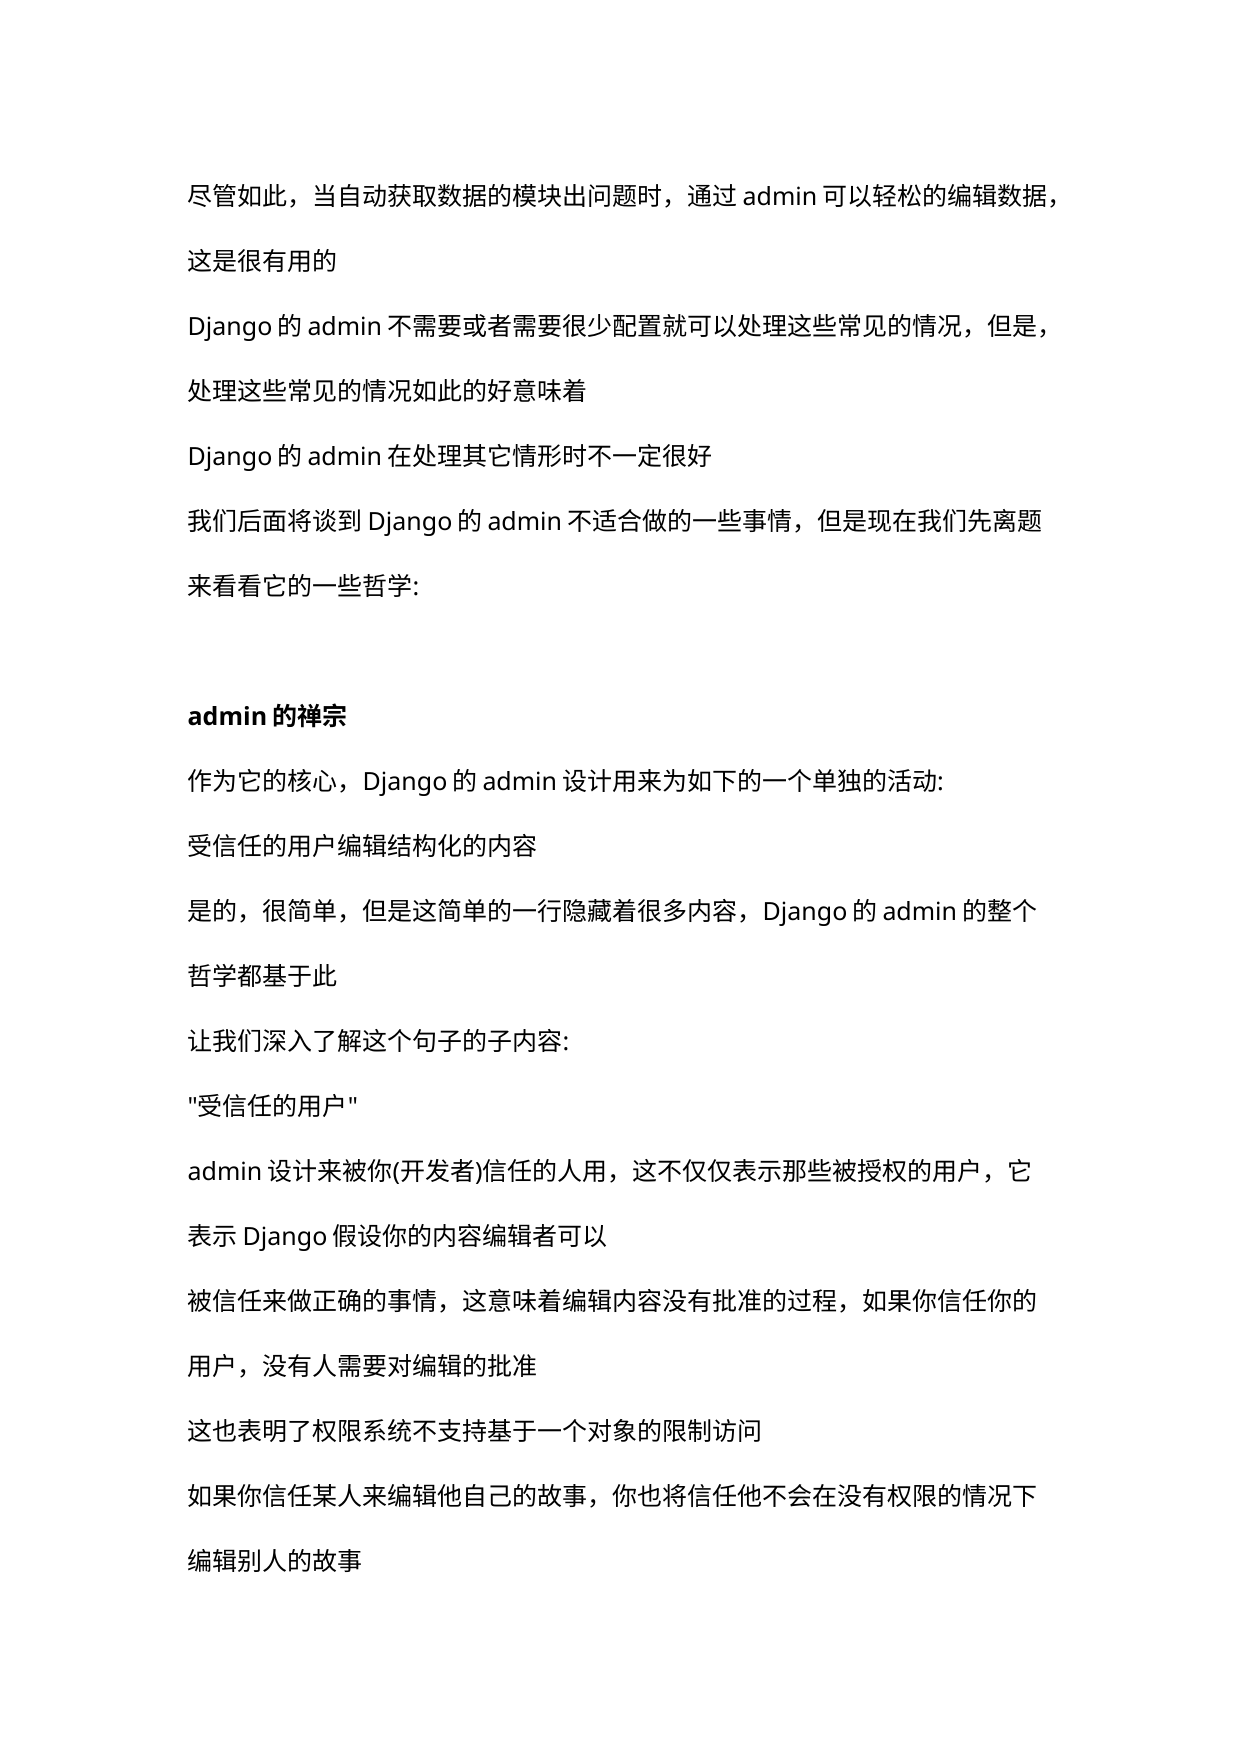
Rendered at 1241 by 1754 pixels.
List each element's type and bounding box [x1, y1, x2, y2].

text [187, 162, 1053, 1592]
